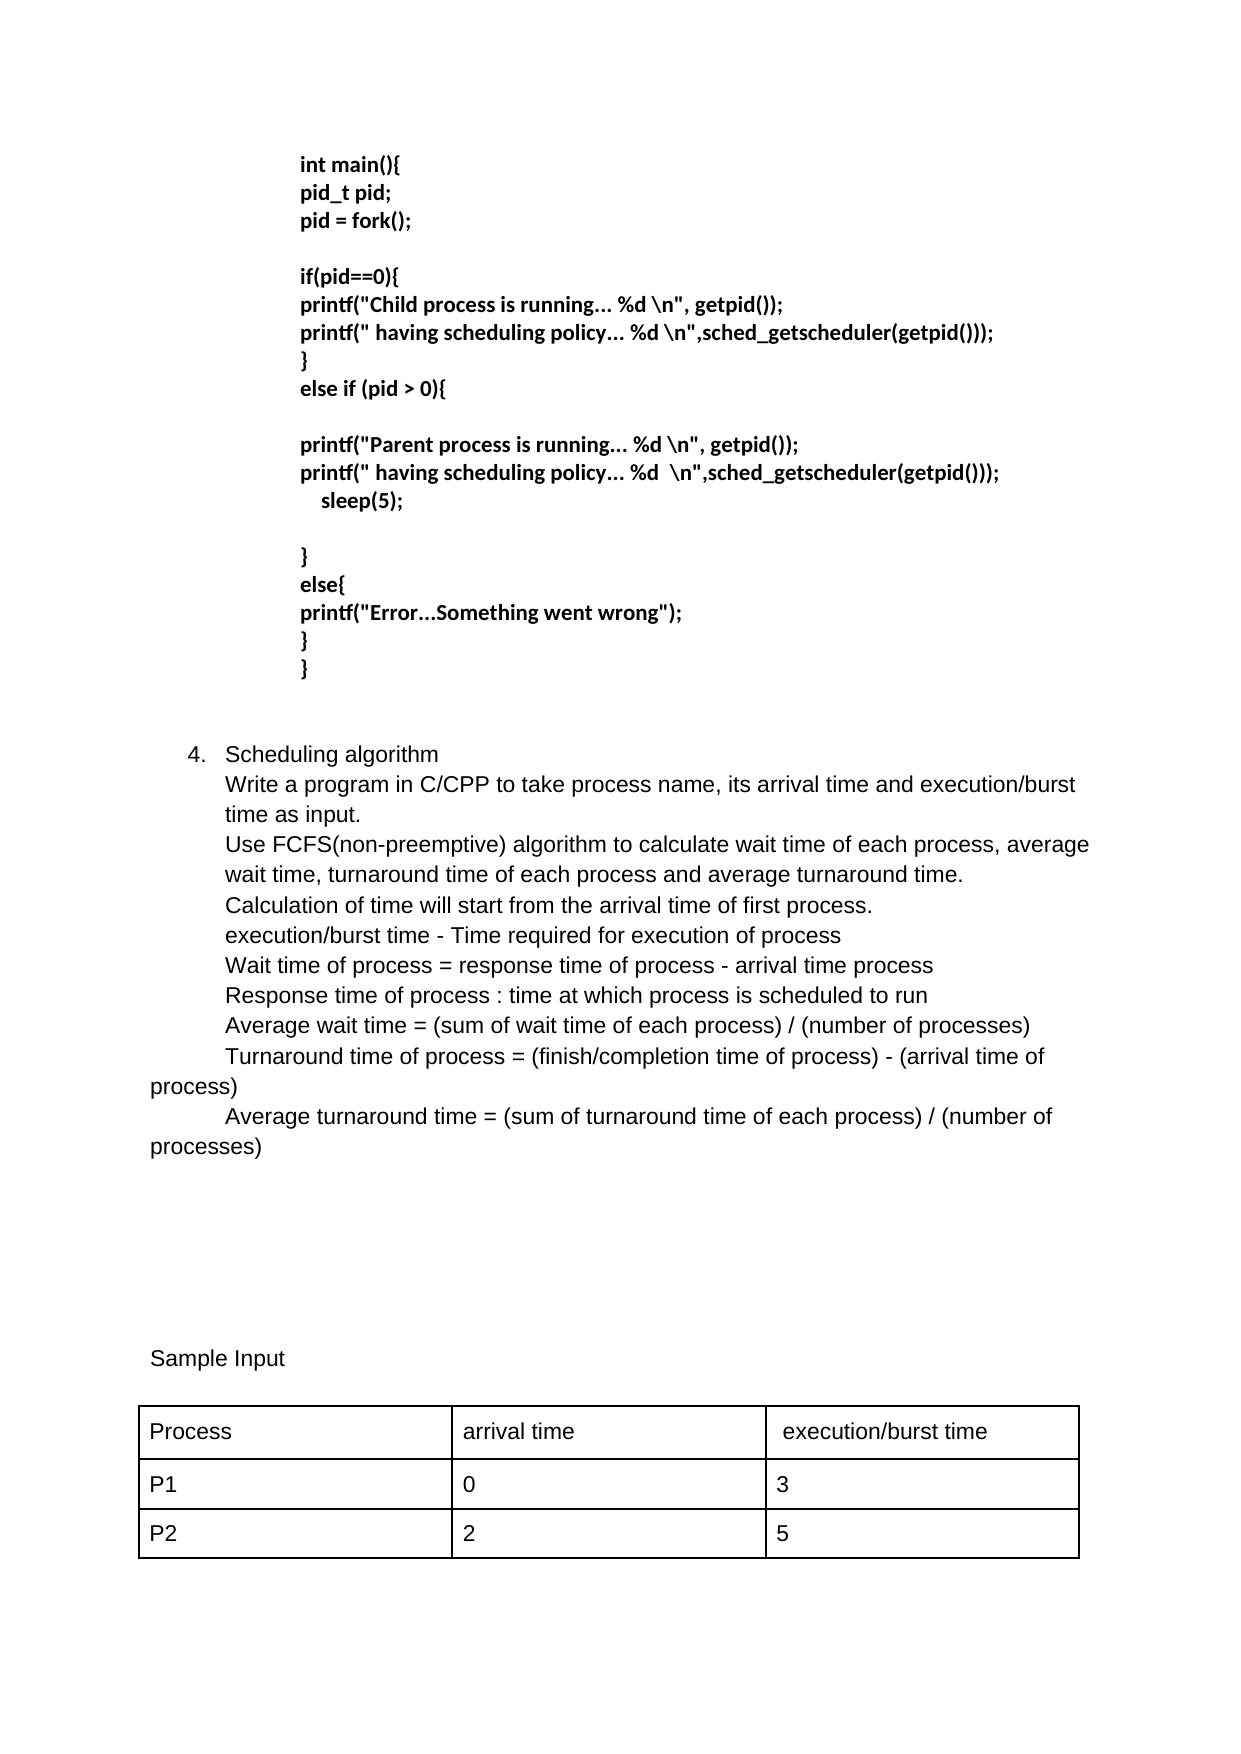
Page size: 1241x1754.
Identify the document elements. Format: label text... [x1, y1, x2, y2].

text printf("Error...Something went wrong"); [300, 598, 1090, 626]
table_header arrival time [453, 1407, 765, 1458]
text else{ [300, 570, 1090, 598]
text wait time, turnaround time of each process and average turnaround time. [150, 861, 1090, 888]
text if(pid==0){ [300, 262, 1090, 290]
table_cell 3 [767, 1460, 1078, 1508]
list Scheduling algorithm [187, 741, 1090, 767]
text sleep(5); [300, 486, 1090, 514]
text printf(" having scheduling policy... %d \n",sched_getscheduler(getpid())); [300, 458, 1090, 486]
text Wait time of process = response time of process - arrival time process [150, 952, 1090, 978]
text pid_t pid; [300, 178, 1090, 206]
text Use FCFS(non-preemptive) algorithm to calculate wait time of each process, average [150, 831, 1090, 858]
text Calculation of time will start from the arrival time of first process. [150, 892, 1090, 918]
table_cell 0 [453, 1460, 765, 1508]
text int main(){ [300, 150, 1090, 178]
text } [300, 346, 1090, 374]
table_cell P1 [140, 1460, 451, 1508]
text Sample Input [150, 1345, 1090, 1371]
text Average wait time = (sum of wait time of each process) / (number of processes) [150, 1012, 1090, 1039]
text Response time of process : time at which process is scheduled to run [150, 982, 1090, 1009]
text Write a program in C/CPP to take process name, its arrival time and execution/burst time as input. [225, 771, 1090, 827]
table_cell 2 [453, 1510, 765, 1557]
text } [300, 626, 1090, 654]
text printf(" having scheduling policy... %d \n",sched_getscheduler(getpid())); [300, 318, 1090, 346]
text pid = fork(); [300, 206, 1090, 234]
table_cell 5 [767, 1510, 1078, 1557]
table_cell P2 [140, 1510, 451, 1557]
table_header Process [140, 1407, 451, 1458]
text Average turnaround time = (sum of turnaround time of each process) / (number of processes) [150, 1103, 1090, 1160]
text } [300, 654, 1090, 682]
text else if (pid > 0){ [300, 374, 1090, 402]
text Turnaround time of process = (finish/completion time of process) - (arrival time of process) [150, 1043, 1090, 1099]
text } [300, 542, 1090, 570]
text printf("Parent process is running... %d \n", getpid()); [300, 430, 1090, 458]
text printf("Child process is running... %d \n", getpid()); [300, 290, 1090, 318]
text execution/burst time - Time required for execution of process [150, 922, 1090, 948]
table_header execution/burst time [767, 1407, 1078, 1458]
